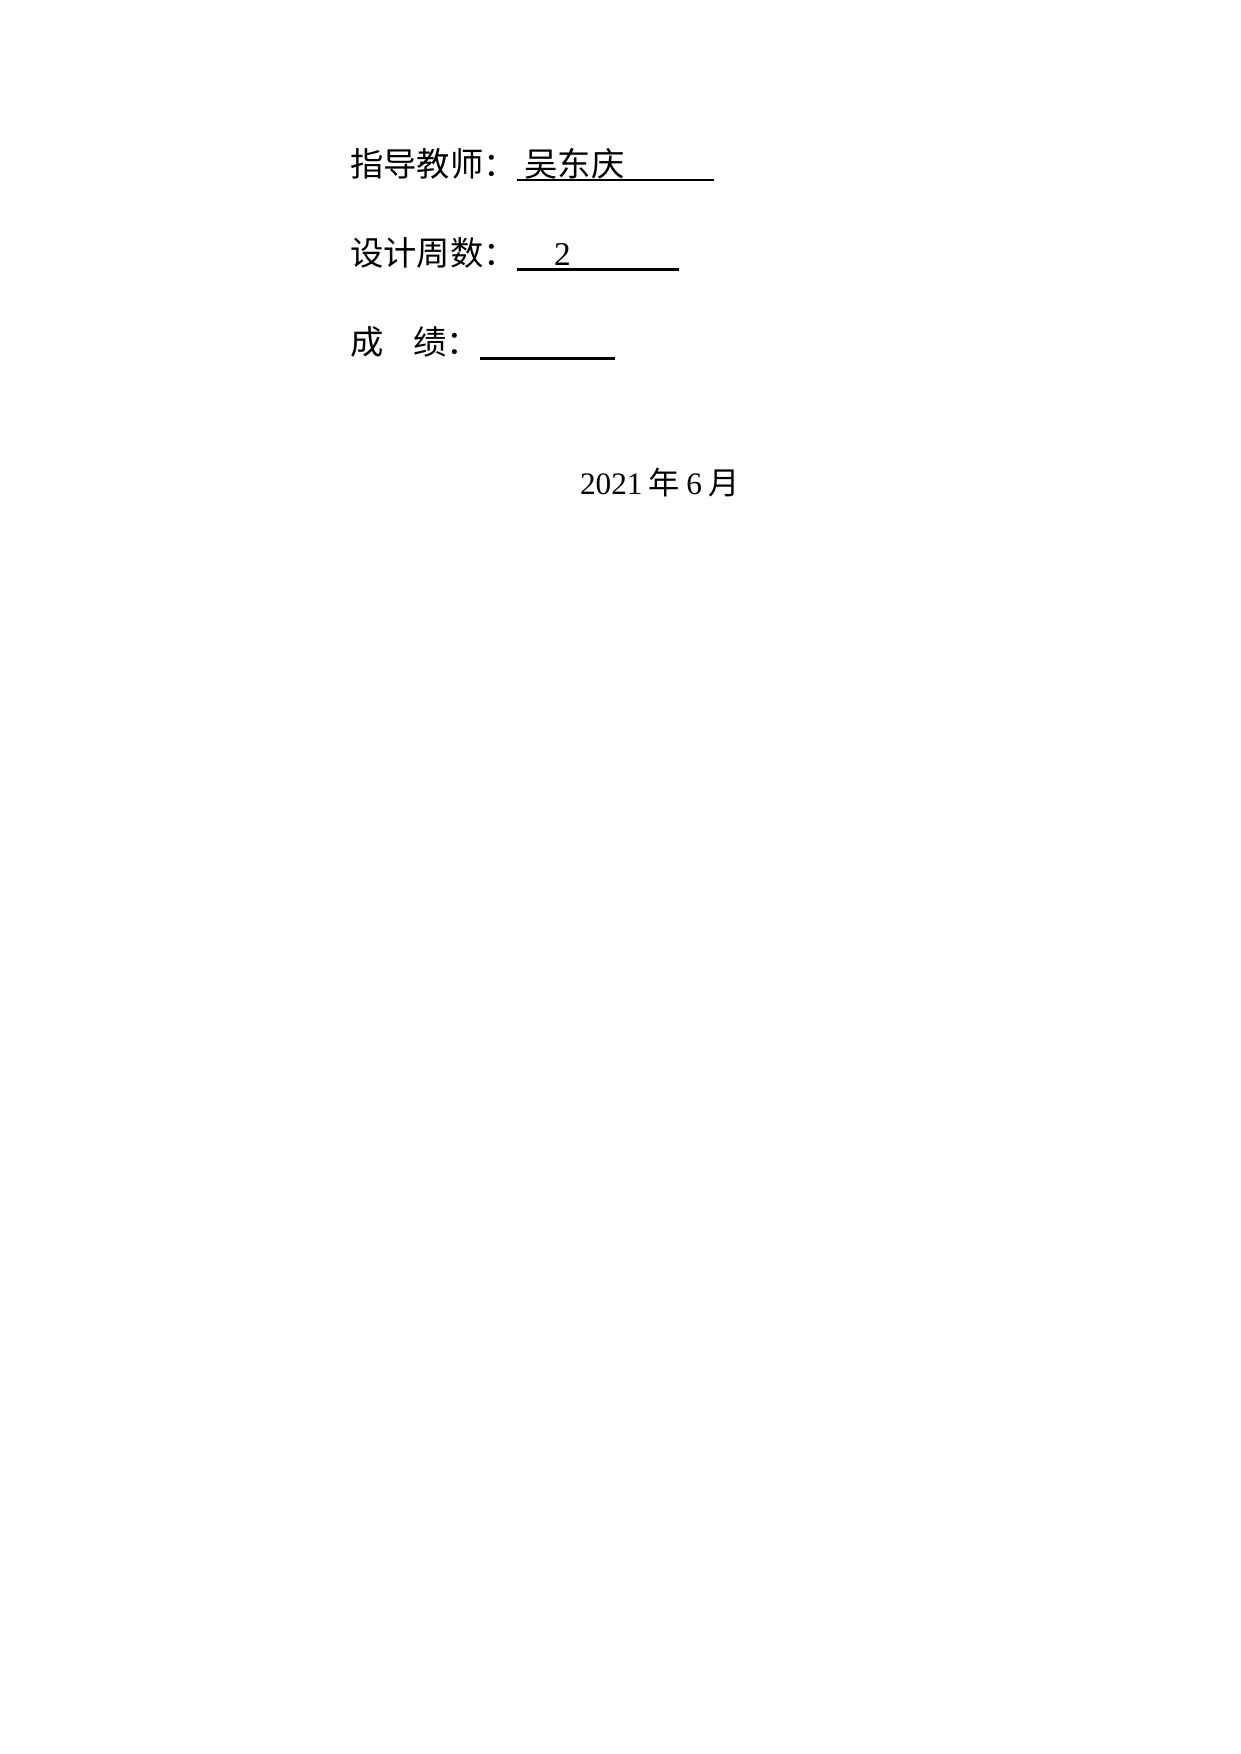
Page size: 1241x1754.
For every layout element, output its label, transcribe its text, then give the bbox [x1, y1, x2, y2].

text 设计周数： 2 [150, 218, 1106, 283]
text 成 绩： [150, 308, 1106, 373]
text 指导教师： 吴东庆 [150, 129, 1106, 194]
text 2021年6月 [150, 448, 1106, 513]
